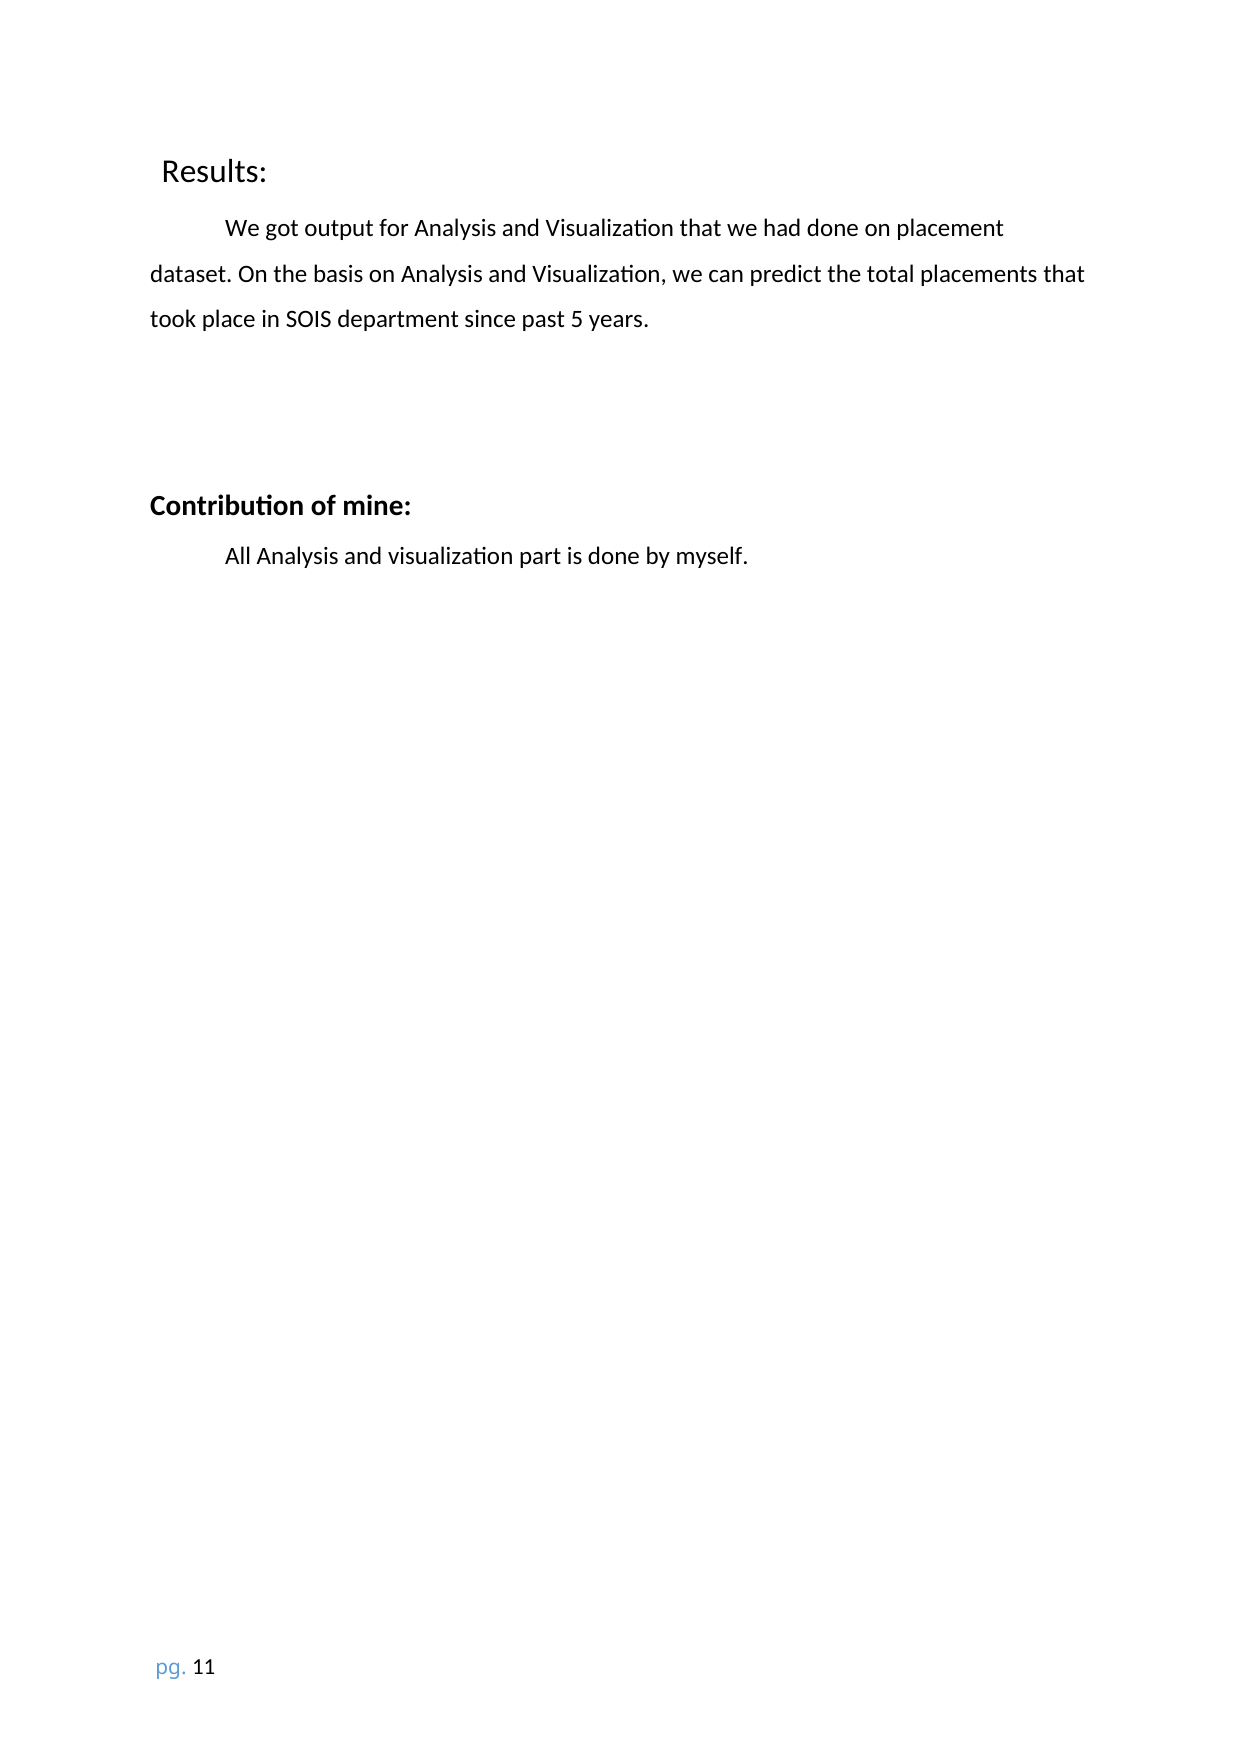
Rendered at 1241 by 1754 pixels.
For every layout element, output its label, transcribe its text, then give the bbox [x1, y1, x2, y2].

text Results: [150, 150, 1090, 191]
text Contribution of mine: [150, 487, 1090, 522]
text We got output for Analysis and Visualization that we had done on placement dataset. On the basis on Analysis and Visualization, we can predict the total placements that took place in SOIS department since past 5 years. [150, 212, 1090, 334]
text All Analysis and visualization part is done by myself. [150, 540, 1090, 571]
